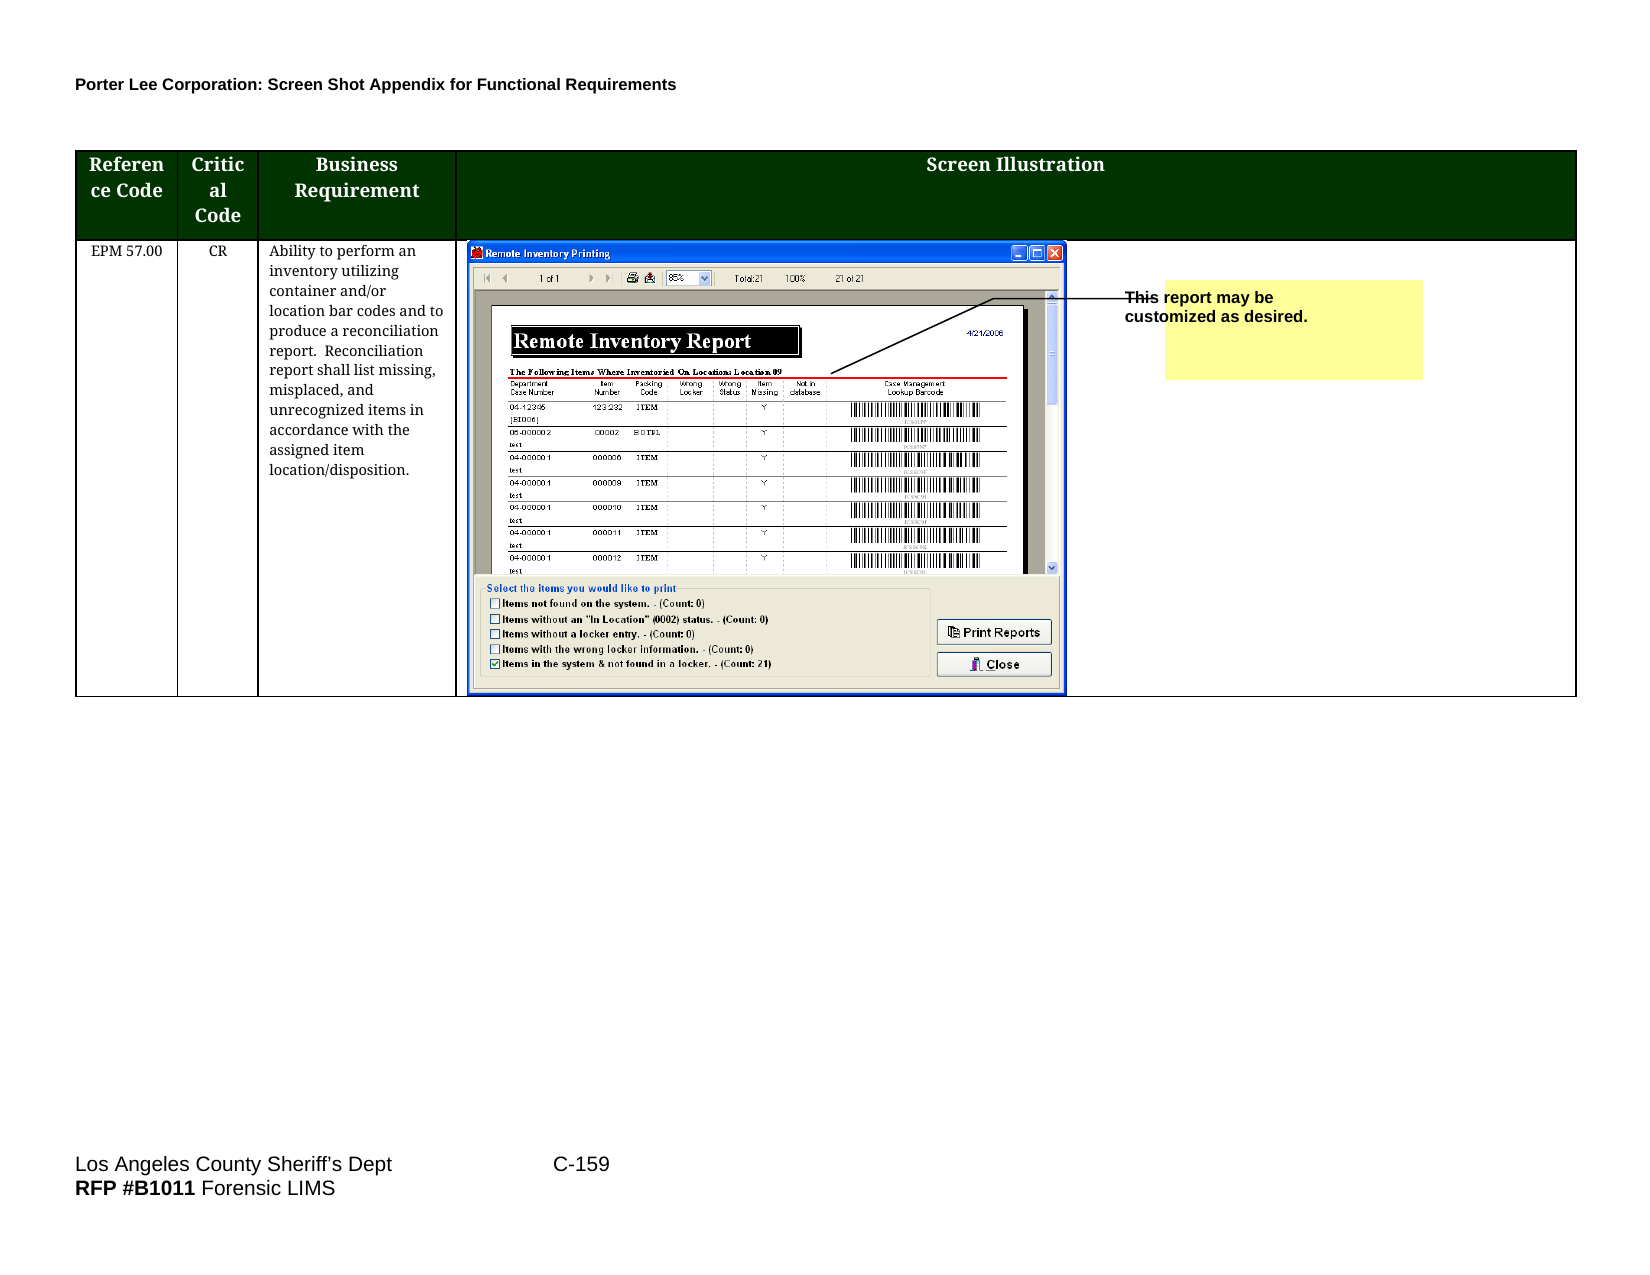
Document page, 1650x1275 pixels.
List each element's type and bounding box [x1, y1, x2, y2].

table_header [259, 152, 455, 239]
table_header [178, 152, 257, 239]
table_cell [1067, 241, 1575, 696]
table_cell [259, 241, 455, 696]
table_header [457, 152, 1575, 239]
picture [467, 240, 1067, 696]
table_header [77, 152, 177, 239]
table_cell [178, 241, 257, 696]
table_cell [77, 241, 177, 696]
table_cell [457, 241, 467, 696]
